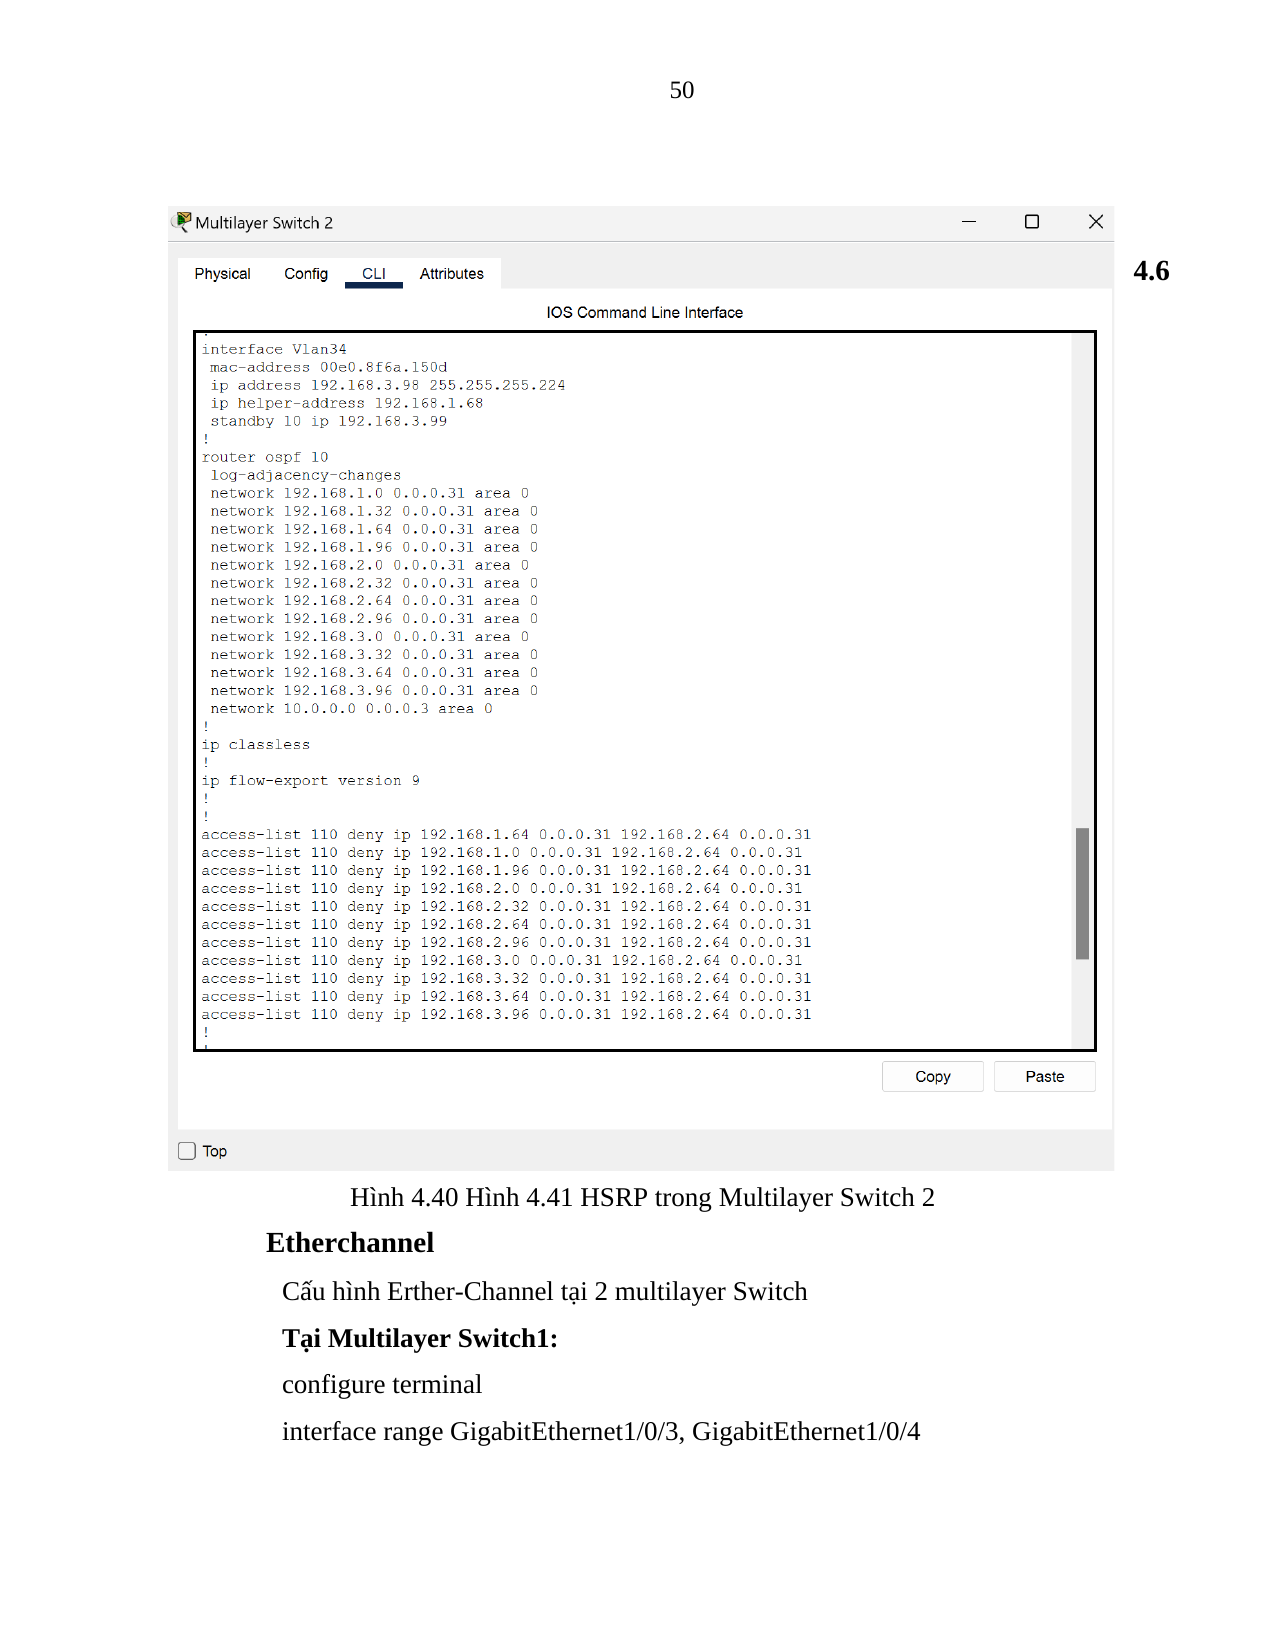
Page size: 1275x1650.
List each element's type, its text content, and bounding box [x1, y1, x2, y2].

text interface range GigabitEthernet1/0/3, GigabitEthernet1/0/4 [207, 1415, 1157, 1446]
text Tại Multilayer Switch1: [207, 1322, 1157, 1353]
picture [167, 206, 1114, 1168]
text Cấu hình Erther-Channel tại 2 multilayer Switch [207, 1275, 1157, 1306]
text configure terminal [207, 1368, 1157, 1400]
